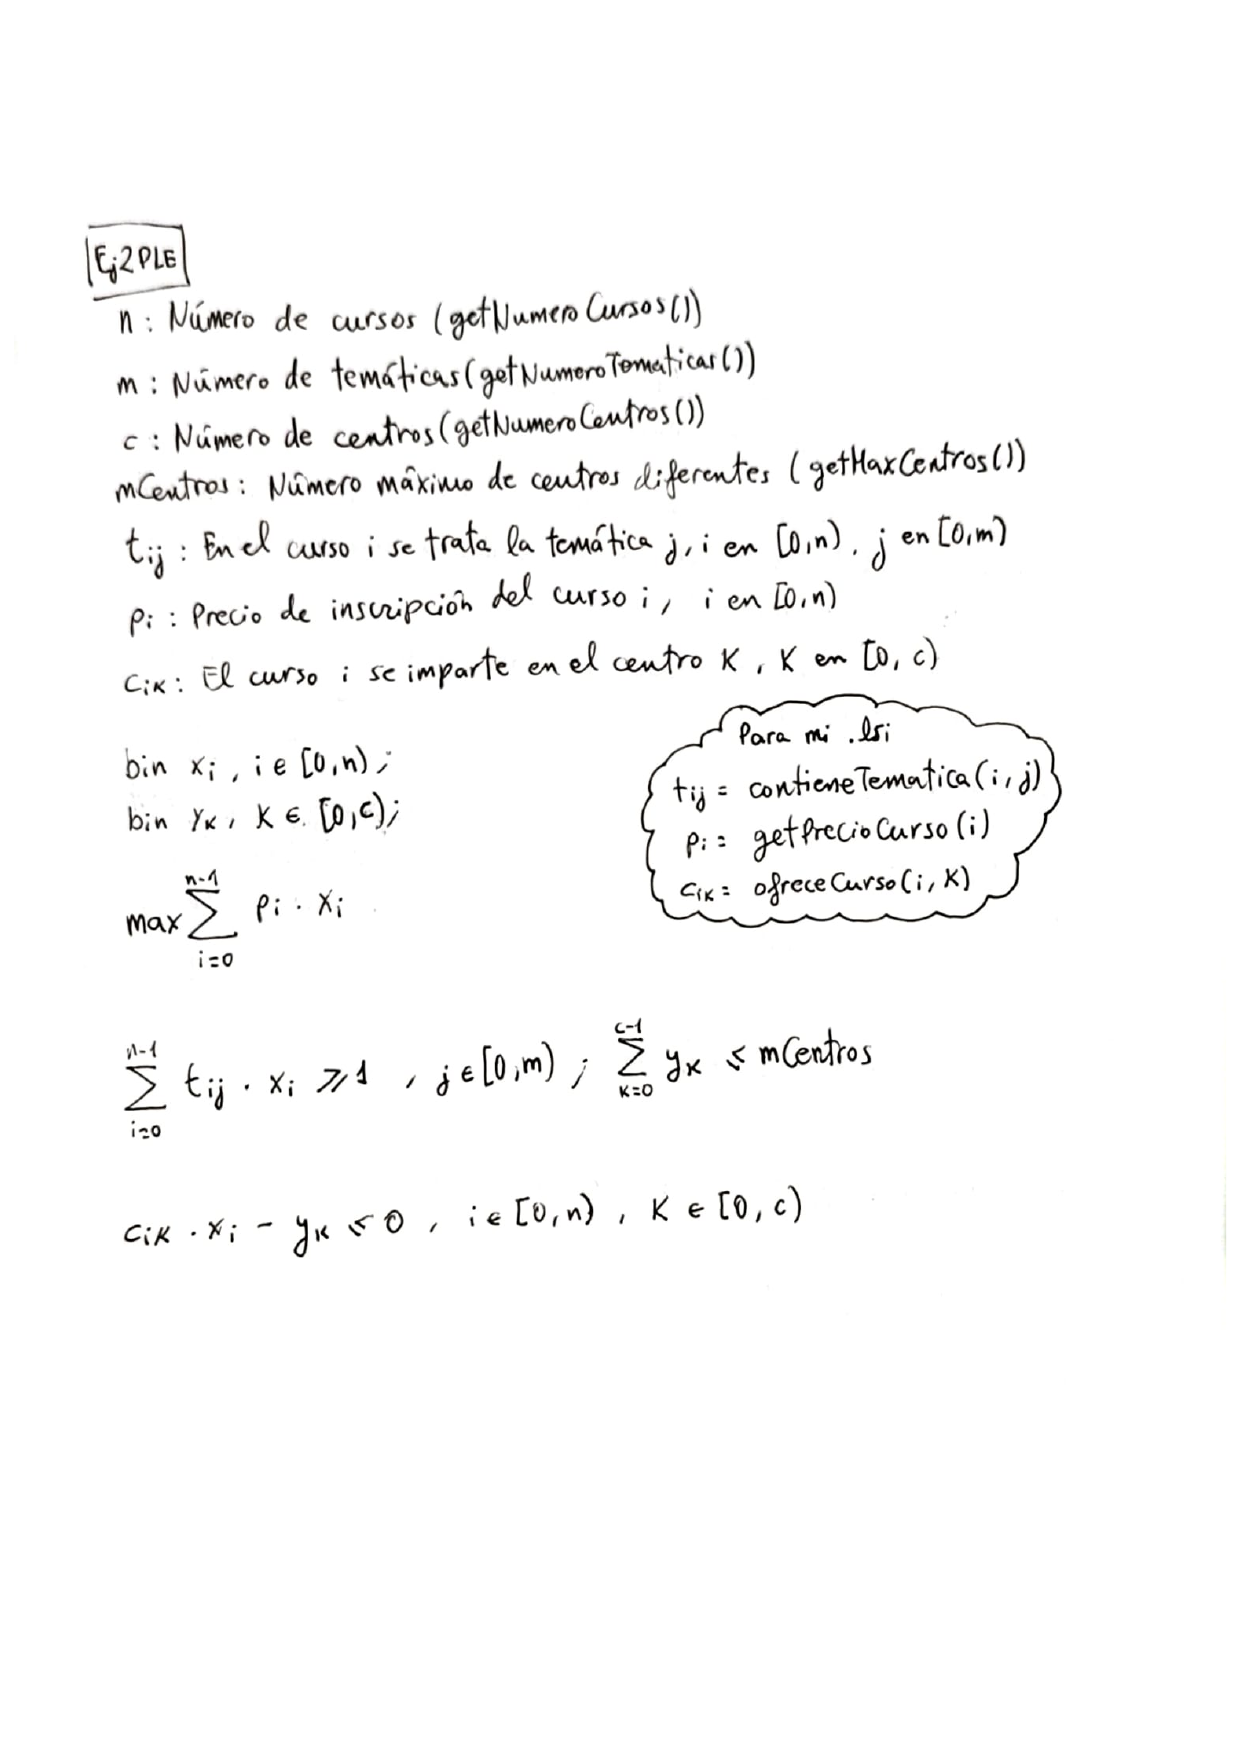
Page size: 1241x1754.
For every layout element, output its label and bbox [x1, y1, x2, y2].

picture [14, 183, 1227, 1422]
